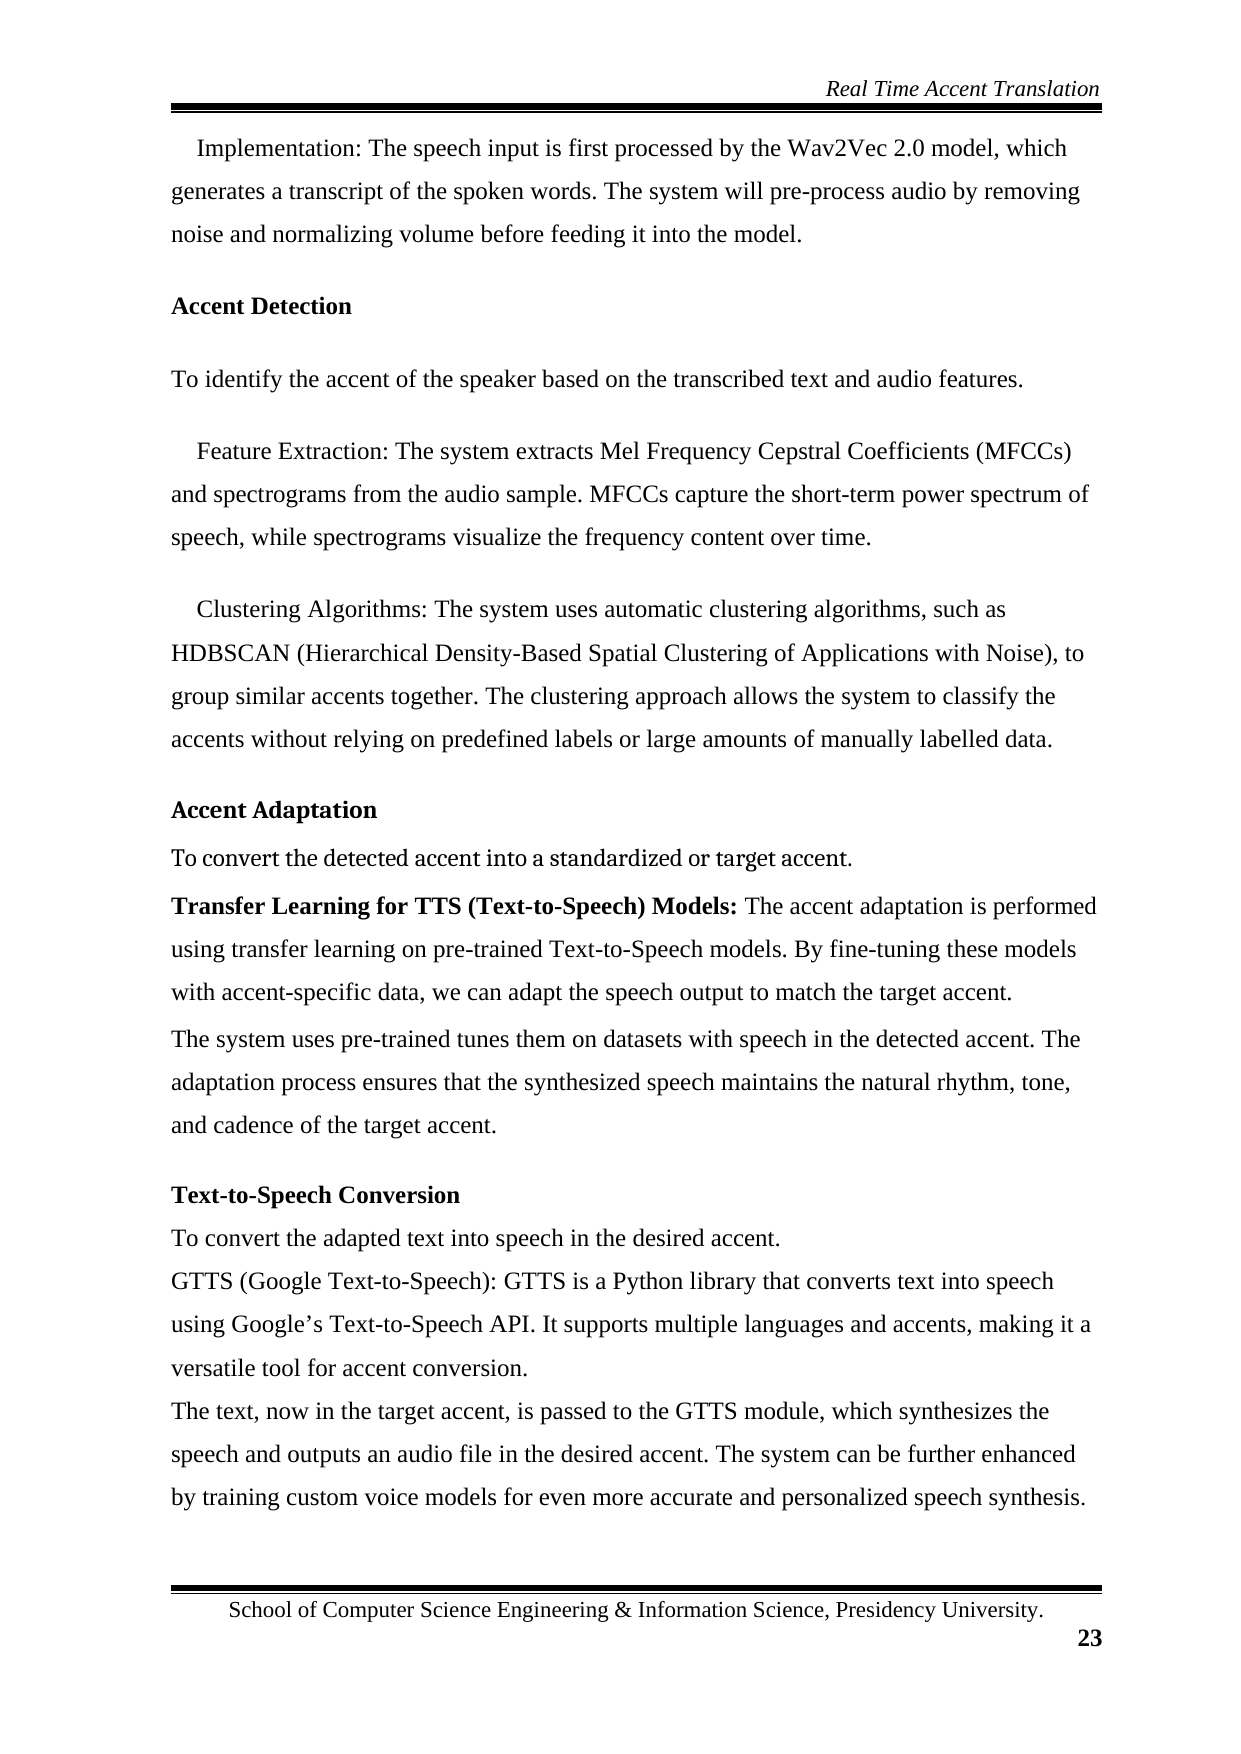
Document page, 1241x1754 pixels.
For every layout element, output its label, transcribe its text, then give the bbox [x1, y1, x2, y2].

text The text, now in the target accent, is passed to the GTTS module, which synthesizes the speech and outputs an audio file in the desired accent. The system can be further enhanced by training custom voice models for even more accurate and personalized speech synthesis. [171, 1396, 1102, 1511]
subtitle The system uses pre-trained tunes them on datasets with speech in the detected accent. The adaptation process ensures that the synthesized speech maintains the natural rhythm, tone, and cadence of the target accent. [171, 1024, 1102, 1139]
text  Clustering Algorithms: The system uses automatic clustering algorithms, such as HDBSCAN (Hierarchical Density-Based Spatial Clustering of Applications with Noise), to group similar accents together. The clustering approach allows the system to classify the accents without relying on predefined labels or large amounts of manually labelled data. [171, 594, 1102, 753]
text To identify the accent of the speaker based on the transcribed text and audio features. [171, 364, 1102, 392]
subtitle To convert the detected accent into a standardized or target accent. [171, 843, 1102, 872]
text  Implementation: The speech input is first processed by the Wav2Vec 2.0 model, which generates a transcript of the spoken words. The system will pre-process audio by removing noise and normalizing volume before feeding it into the model. [171, 133, 1102, 248]
subtitle Transfer Learning for TTS (Text-to-Speech) Models: The accent adaptation is performed using transfer learning on pre-trained Text-to-Speech models. By fine-tuning these models with accent-specific data, we can adapt the speech output to match the target accent. [171, 891, 1102, 1006]
subtitle Accent Adaptation [171, 796, 1102, 825]
text GTTS (Google Text-to-Speech): GTTS is a Python library that converts text into speech using Google’s Text-to-Speech API. It supports multiple languages and accents, making it a versatile tool for accent conversion. [171, 1266, 1102, 1381]
text  Feature Extraction: The system extracts Mel Frequency Cepstral Coefficients (MFCCs) and spectrograms from the audio sample. MFCCs capture the short-term power spectrum of speech, while spectrograms visualize the frequency content over time. [171, 436, 1102, 551]
text Accent Detection [171, 291, 1102, 320]
text To convert the adapted text into speech in the desired accent. [171, 1223, 1102, 1252]
text Text-to-Speech Conversion [171, 1180, 1102, 1209]
